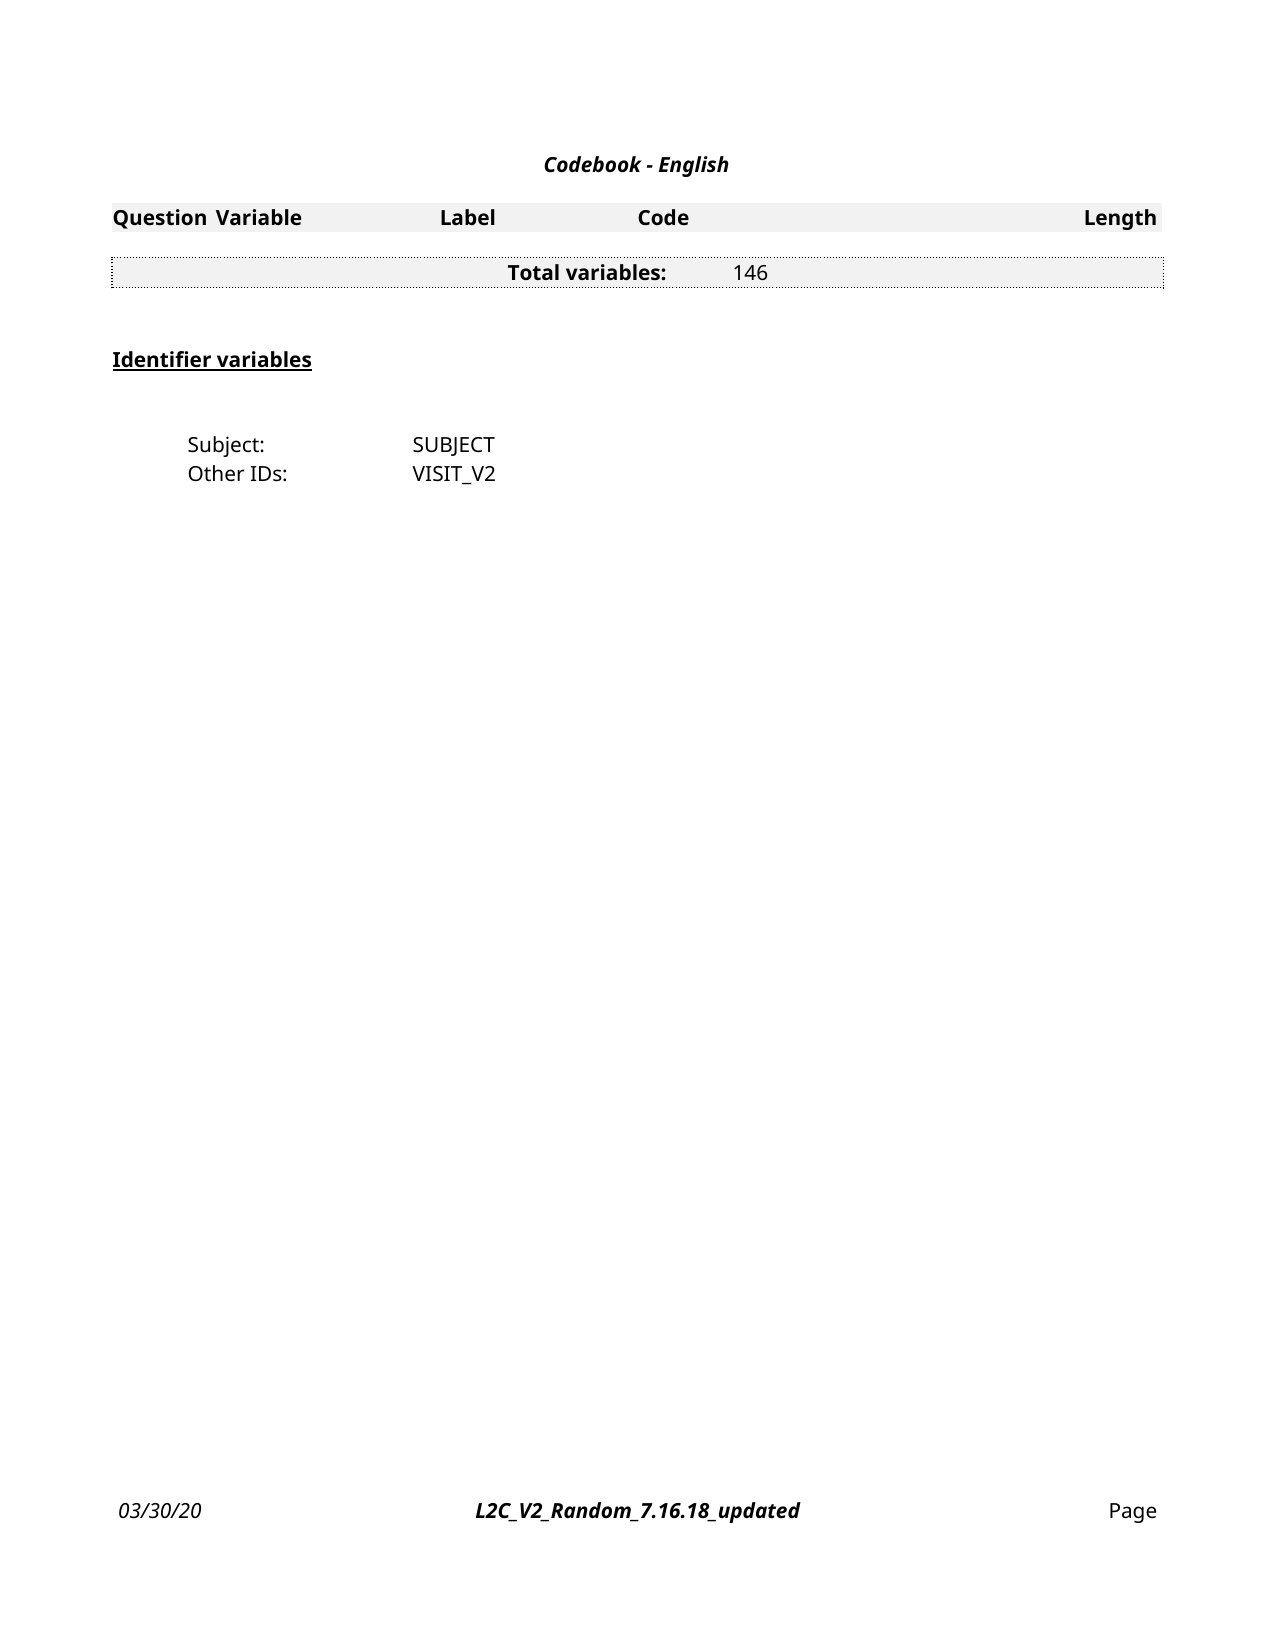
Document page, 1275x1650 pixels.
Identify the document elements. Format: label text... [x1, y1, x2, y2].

text Identifier variables [112, 345, 1162, 374]
text Other IDs: VISIT_V2 [187, 459, 1162, 487]
text Total variables: 146 [111, 257, 1164, 288]
text Subject: SUBJECT [187, 431, 1162, 459]
